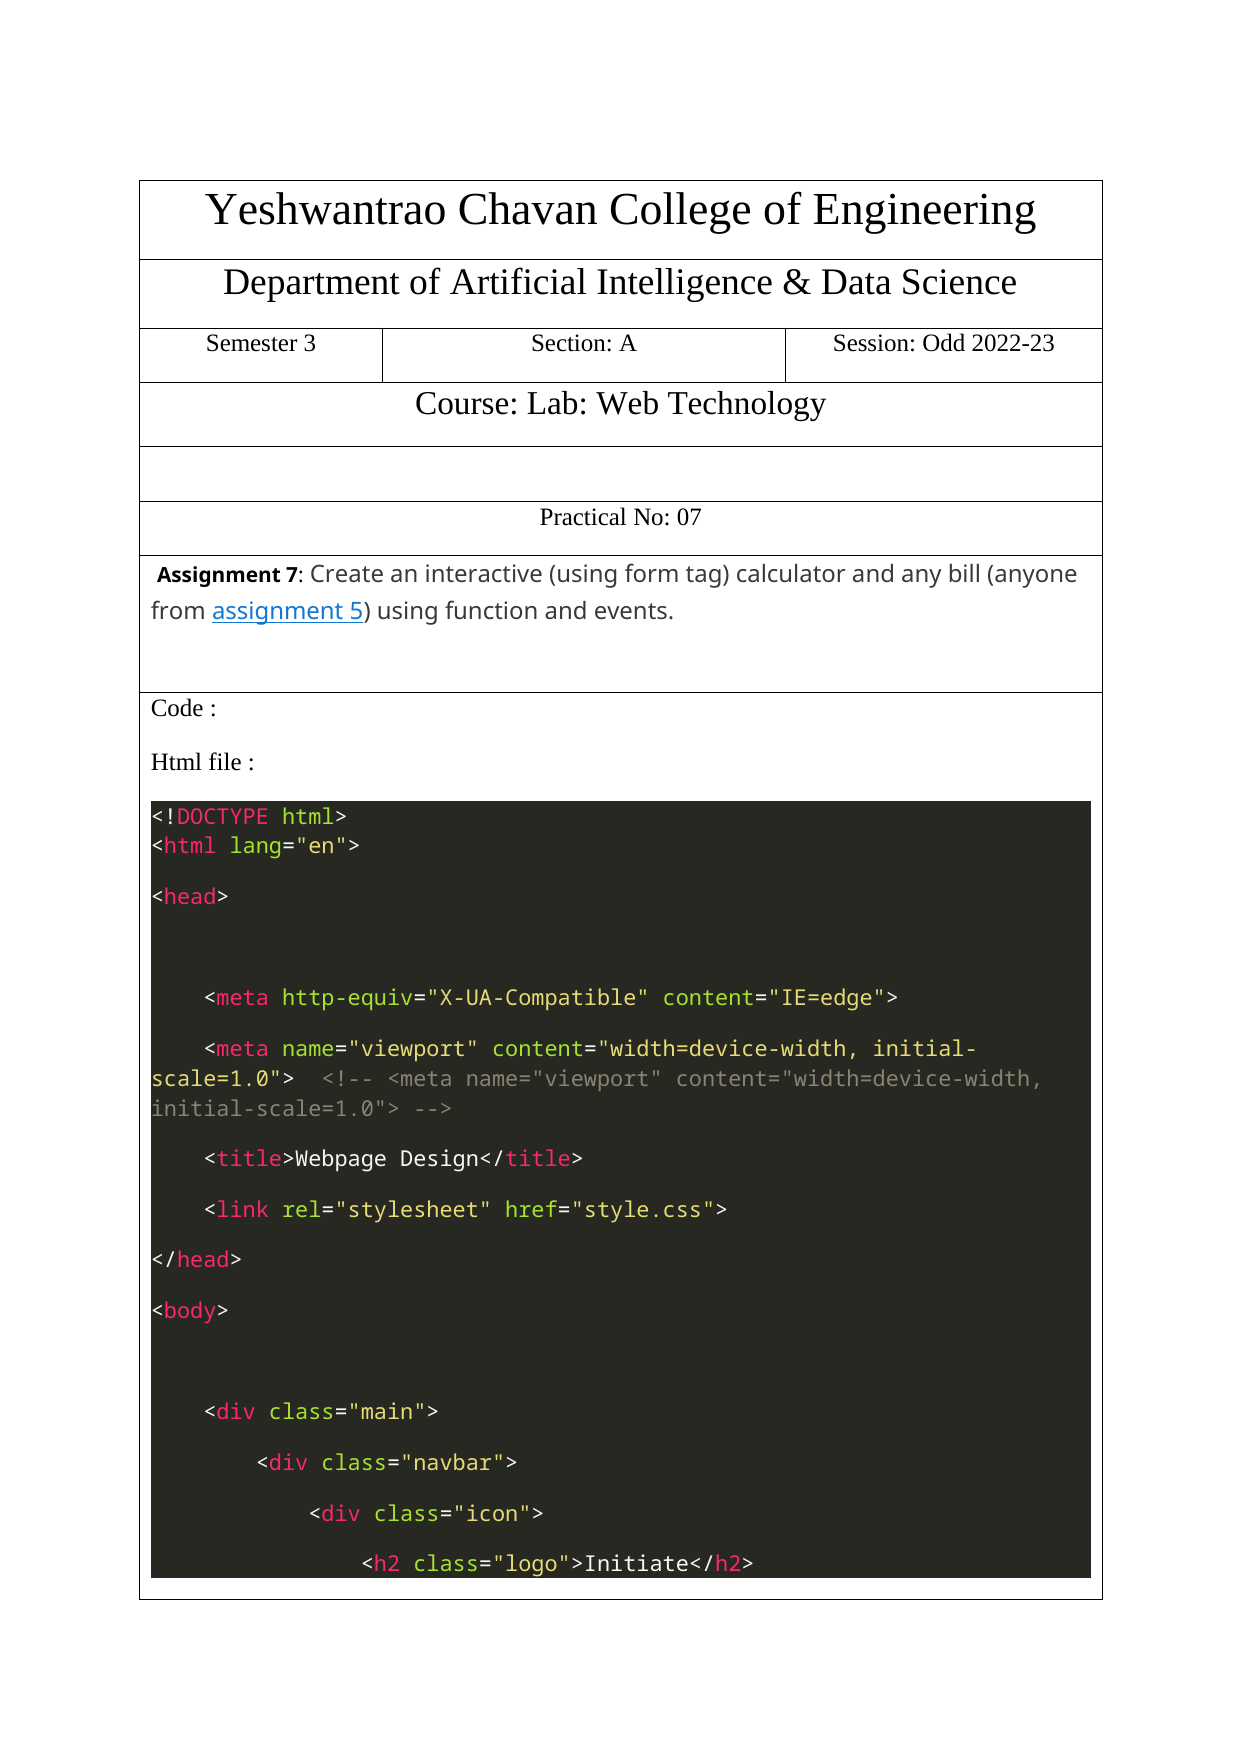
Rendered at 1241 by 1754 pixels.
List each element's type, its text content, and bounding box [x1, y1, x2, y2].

table_cell [140, 447, 1102, 501]
table_cell Semester 3 [140, 329, 382, 382]
table_header Yeshwantrao Chavan College of Engineering [140, 181, 1102, 259]
table_cell Course: Lab: Web Technology [140, 383, 1102, 446]
table_cell Section: A [383, 329, 785, 382]
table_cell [140, 693, 1102, 1599]
table_cell Practical No: 07 [140, 502, 1102, 555]
table_cell Assignment 7: Create an interactive (using form tag) calculator and any bill (anyone from assignment 5) using function and events. [140, 556, 1102, 692]
table_cell Department of Artificial Intelligence & Data Science [140, 260, 1102, 327]
table_cell Session: Odd 2022-23 [786, 329, 1102, 382]
